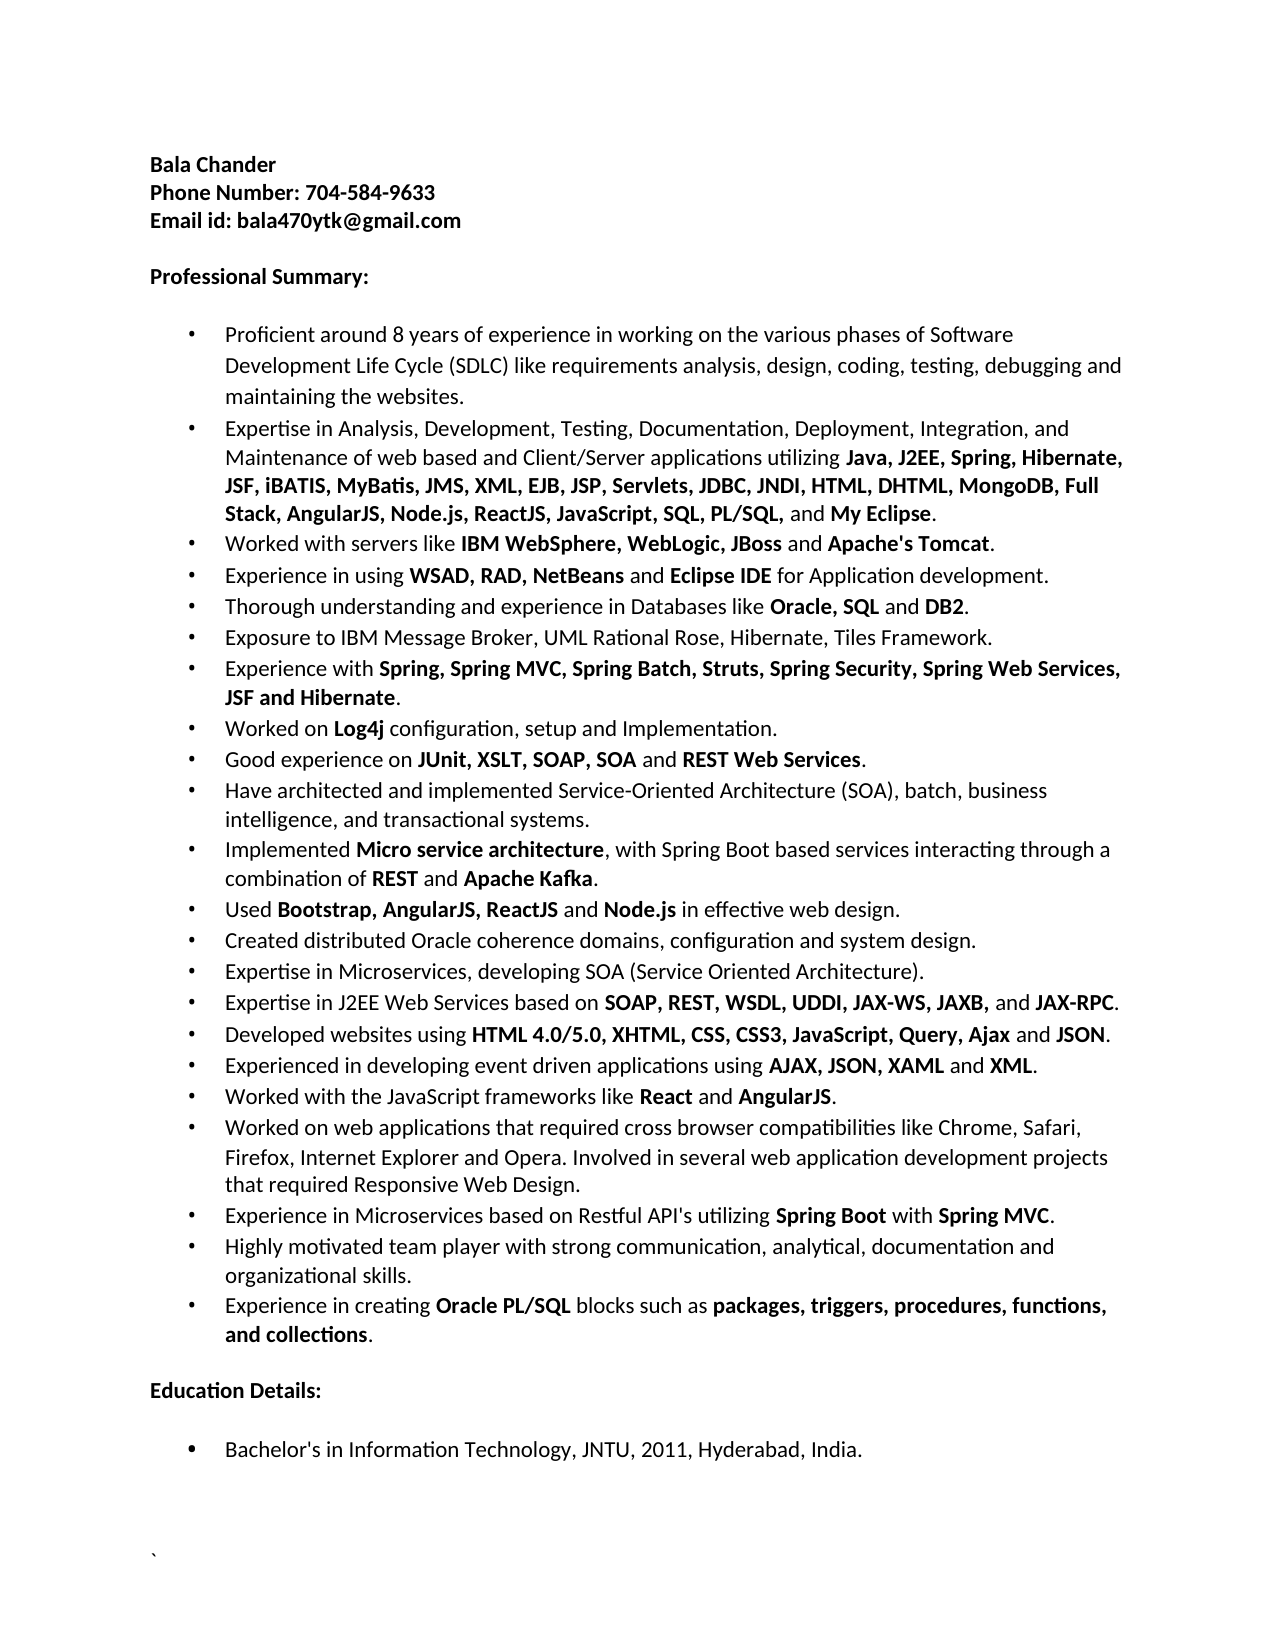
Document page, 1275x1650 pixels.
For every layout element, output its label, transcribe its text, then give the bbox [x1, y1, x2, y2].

text Email id: bala470ytk@gmail.com [150, 206, 1125, 234]
list Used Bootstrap, AngularJS, ReactJS and Node.js in effective web design. [187, 893, 1125, 924]
list Good experience on JUnit, XSLT, SOAP, SOA and REST Web Services. [187, 743, 1125, 774]
text Bala Chander [150, 150, 1125, 178]
text Phone Number: 704-584-9633 [150, 178, 1125, 206]
list Experience in Microservices based on Restful API's utilizing Spring Boot with Spring MVC. [187, 1199, 1125, 1230]
text Professional Summary: [150, 262, 1125, 290]
list Have architected and implemented Service-Oriented Architecture (SOA), batch, business intelligence, and transactional systems. [187, 774, 1125, 833]
list Experience in using WSAD, RAD, NetBeans and Eclipse IDE for Application development. [187, 558, 1125, 590]
list Bachelor's in Information Technology, JNTU, 2011, Hyderabad, India. [187, 1432, 1125, 1464]
list Exposure to IBM Message Broker, UML Rational Rose, Hibernate, Tiles Framework. [187, 621, 1125, 652]
list Worked on Log4j configuration, setup and Implementation. [187, 712, 1125, 743]
list Created distributed Oracle coherence domains, configuration and system design. [187, 924, 1125, 955]
list Expertise in Analysis, Development, Testing, Documentation, Deployment, Integration, and Maintenance of web based and Client/Server applications utilizing Java, J2EE, Spring, Hibernate, JSF, iBATIS, MyBatis, JMS, XML, EJB, JSP, Servlets, JDBC, JNDI, HTML, DHTML, MongoDB, Full Stack, AngularJS, Node.js, ReactJS, JavaScript, SQL, PL/SQL, and My Eclipse. [187, 412, 1125, 527]
list Worked on web applications that required cross browser compatibilities like Chrome, Safari, Firefox, Internet Explorer and Opera. Involved in several web application development projects that required Responsive Web Design. [187, 1111, 1125, 1199]
list Experienced in developing event driven applications using AJAX, JSON, XAML and XML. [187, 1049, 1125, 1080]
list Expertise in J2EE Web Services based on SOAP, REST, WSDL, UDDI, JAX-WS, JAXB, and JAX-RPC. [187, 986, 1125, 1018]
list Developed websites using HTML 4.0/5.0, XHTML, CSS, CSS3, JavaScript, Query, Ajax and JSON. [187, 1018, 1125, 1049]
list Expertise in Microservices, developing SOA (Service Oriented Architecture). [187, 955, 1125, 986]
list Implemented Micro service architecture, with Spring Boot based services interacting through a combination of REST and Apache Kafka. [187, 833, 1125, 893]
list Worked with servers like IBM WebSphere, WebLogic, JBoss and Apache's Tomcat. [187, 527, 1125, 558]
list Experience with Spring, Spring MVC, Spring Batch, Struts, Spring Security, Spring Web Services, JSF and Hibernate. [187, 652, 1125, 712]
list Highly motivated team player with strong communication, analytical, documentation and organizational skills. [187, 1230, 1125, 1289]
list Worked with the JavaScript frameworks like React and AngularJS. [187, 1080, 1125, 1111]
text Education Details: [150, 1376, 1125, 1404]
list Proficient around 8 years of experience in working on the various phases of Software Development Life Cycle (SDLC) like requirements analysis, design, coding, testing, debugging and maintaining the websites. [187, 318, 1125, 410]
list Thorough understanding and experience in Databases like Oracle, SQL and DB2. [187, 590, 1125, 621]
list Experience in creating Oracle PL/SQL blocks such as packages, triggers, procedures, functions, and collections. [187, 1289, 1125, 1348]
